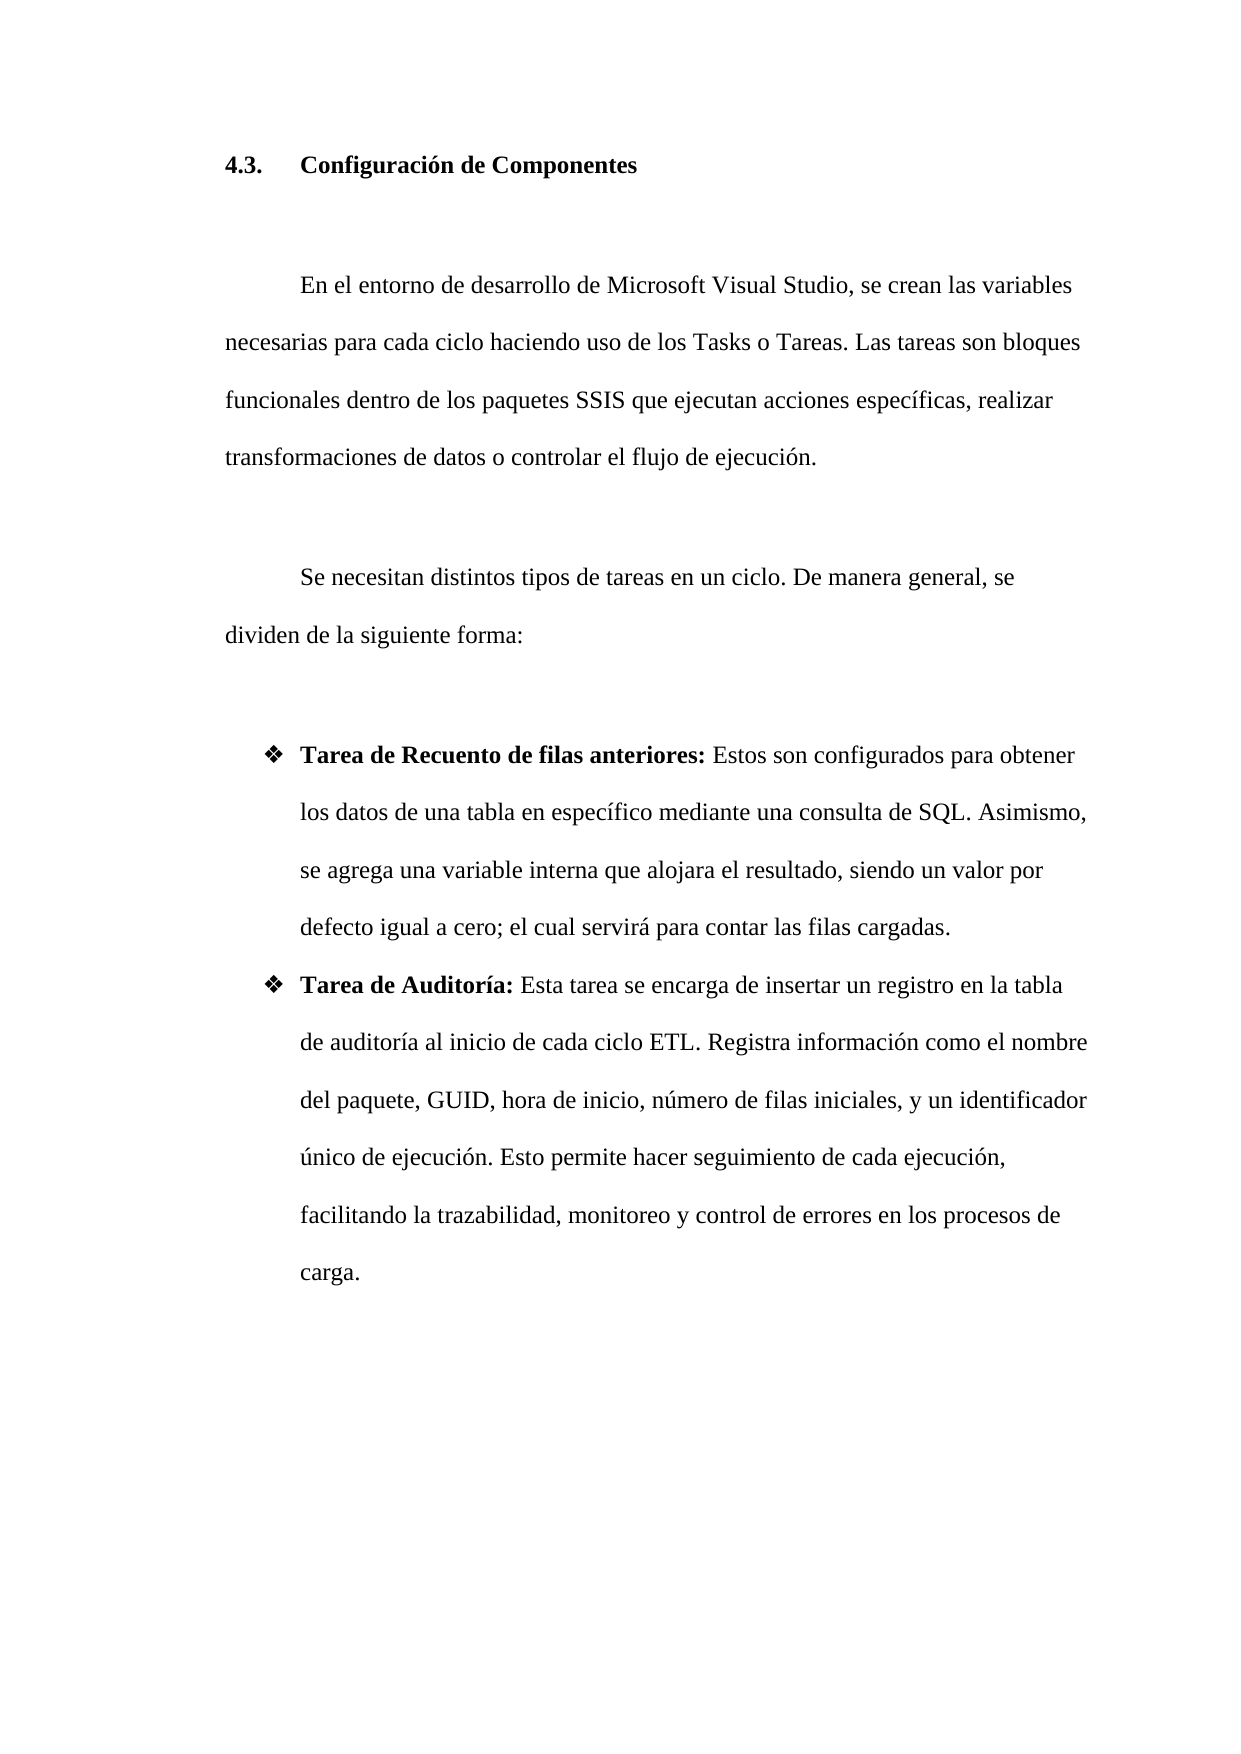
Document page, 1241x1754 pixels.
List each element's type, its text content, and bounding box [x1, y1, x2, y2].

text Se necesitan distintos tipos de tareas en un ciclo. De manera general, se dividen de la siguiente forma: [225, 562, 1090, 649]
list Tarea de Auditoría: Esta tarea se encarga de insertar un registro en la tabla de auditoría al inicio de cada ciclo ETL. Registra información como el nombre del paquete, GUID, hora de inicio, número de filas iniciales, y un identificador único de ejecución. Esto permite hacer seguimiento de cada ejecución, facilitando la trazabilidad, monitoreo y control de errores en los procesos de carga. [262, 970, 1090, 1286]
text En el entorno de desarrollo de Microsoft Visual Studio, se crean las variables necesarias para cada ciclo haciendo uso de los Tasks o Tareas. Las tareas son bloques funcionales dentro de los paquetes SSIS que ejecutan acciones específicas, realizar transformaciones de datos o controlar el flujo de ejecución. [225, 270, 1090, 471]
subtitle Configuración de Componentes [262, 150, 1090, 179]
list Tarea de Recuento de filas anteriores: Estos son configurados para obtener los datos de una tabla en específico mediante una consulta de SQL. Asimismo, se agrega una variable interna que alojara el resultado, siendo un valor por defecto igual a cero; el cual servirá para contar las filas cargadas. [262, 740, 1090, 941]
